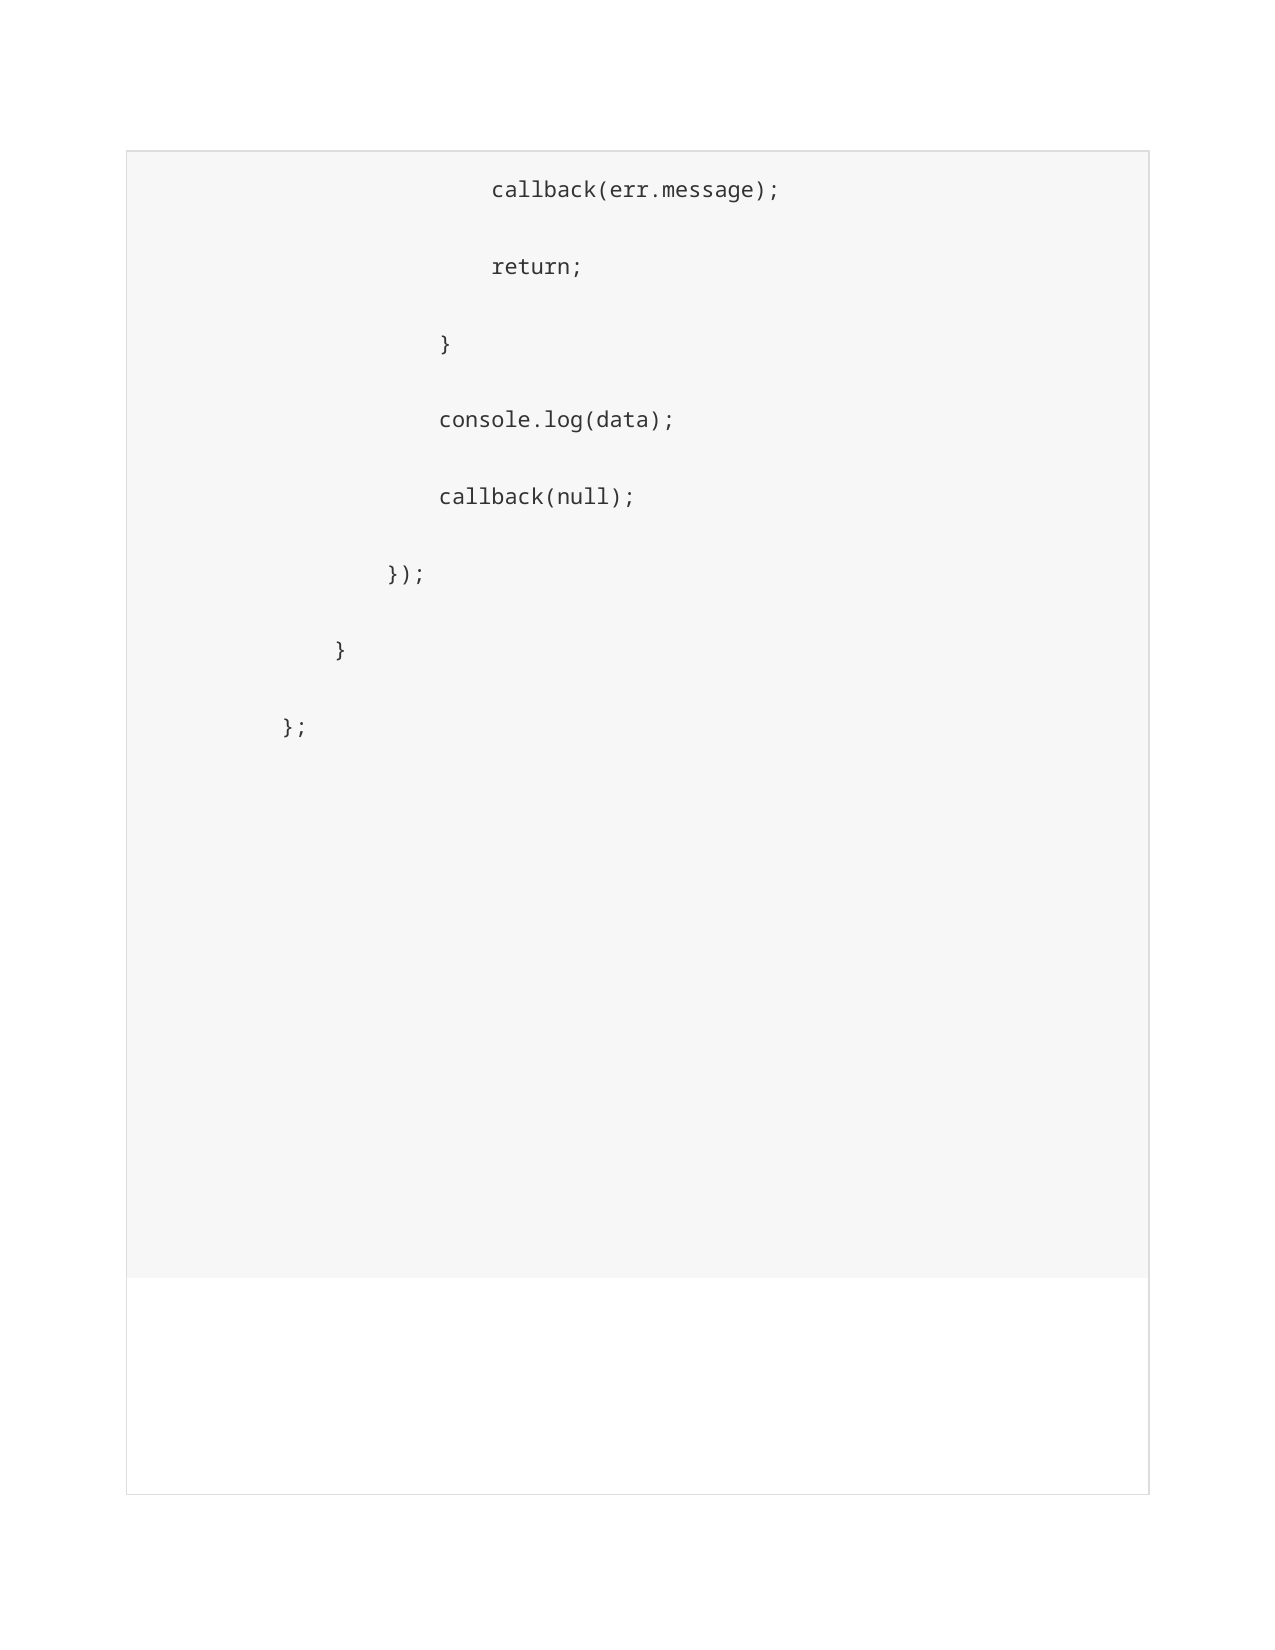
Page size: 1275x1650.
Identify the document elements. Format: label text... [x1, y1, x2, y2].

text }; [127, 687, 1148, 741]
text return; [127, 227, 1148, 281]
text }); [127, 533, 1148, 588]
text } [127, 303, 1148, 358]
text callback(err.message); [127, 152, 1148, 204]
text callback(null); [127, 457, 1148, 511]
text } [127, 610, 1148, 664]
text console.log(data); [127, 380, 1148, 434]
